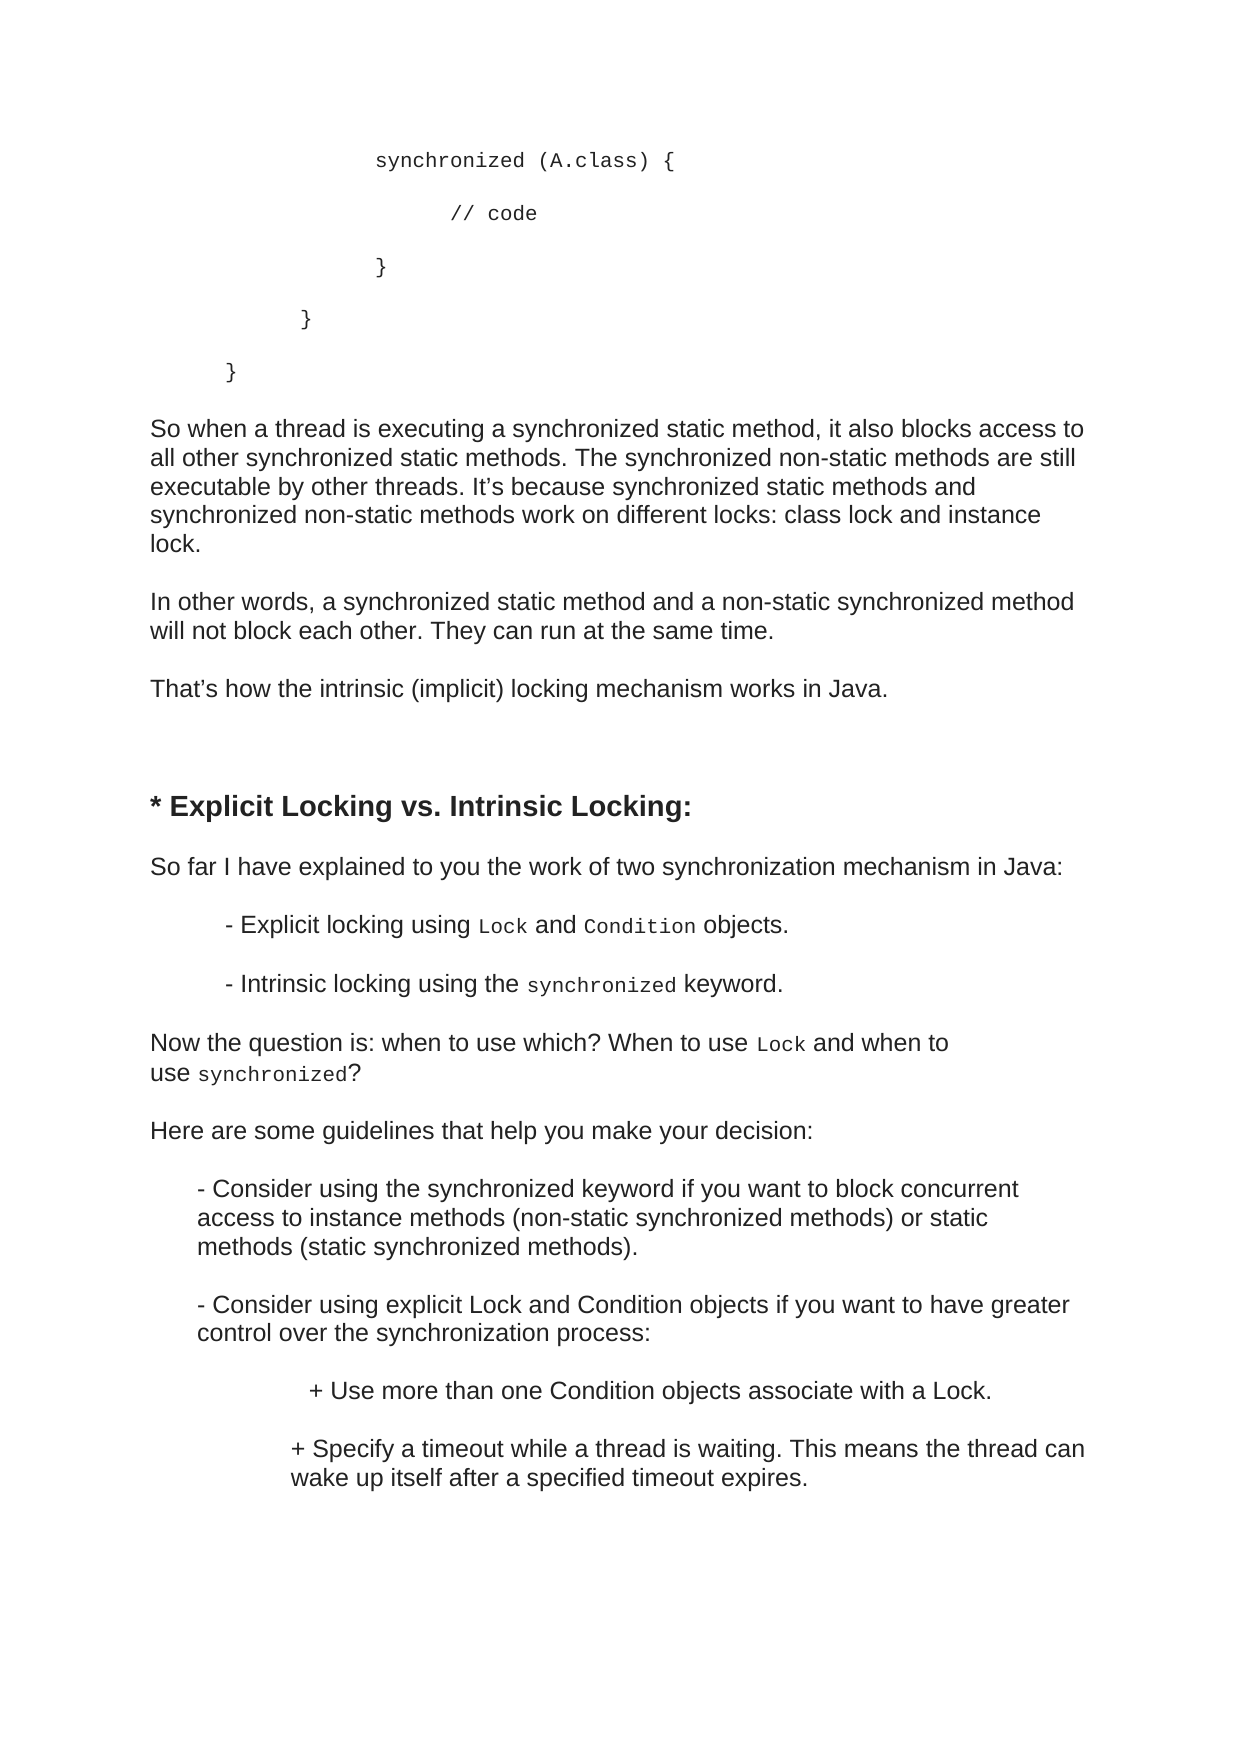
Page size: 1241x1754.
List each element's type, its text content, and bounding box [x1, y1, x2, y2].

text } [225, 256, 1090, 279]
text So far I have explained to you the work of two synchronization mechanism in Java: [150, 852, 1090, 881]
text } [225, 308, 1090, 332]
text + Use more than one Condition objects associate with a Lock. [197, 1376, 1090, 1405]
text So when a thread is executing a synchronized static method, it also blocks access to all other synchronized static methods. The synchronized non-static methods are still executable by other threads. It’s because synchronized static methods and synchronized non-static methods work on different locks: class lock and instance lock. [150, 414, 1090, 558]
text // code [225, 203, 1090, 226]
text Here are some guidelines that help you make your decision: [150, 1116, 1090, 1145]
text synchronized (A.class) { [225, 150, 1090, 174]
text - Intrinsic locking using the synchronized keyword. [225, 969, 1090, 999]
text - Consider using explicit Lock and Condition objects if you want to have greater control over the synchronization process: [197, 1290, 1090, 1347]
text Now the question is: when to use which? When to use Lock and when to use synchronized? [150, 1028, 1090, 1087]
text - Explicit locking using Lock and Condition objects. [225, 910, 1090, 940]
text That’s how the intrinsic (implicit) locking mechanism works in Java. [150, 674, 1090, 702]
text + Specify a timeout while a thread is waiting. This means the thread can wake up itself after a specified timeout expires. [291, 1434, 1090, 1492]
text } [225, 361, 1090, 385]
text * Explicit Locking vs. Intrinsic Locking: [150, 789, 1090, 823]
text In other words, a synchronized static method and a non-static synchronized method will not block each other. They can run at the same time. [150, 587, 1090, 644]
text - Consider using the synchronized keyword if you want to block concurrent access to instance methods (non-static synchronized methods) or static methods (static synchronized methods). [197, 1174, 1090, 1261]
